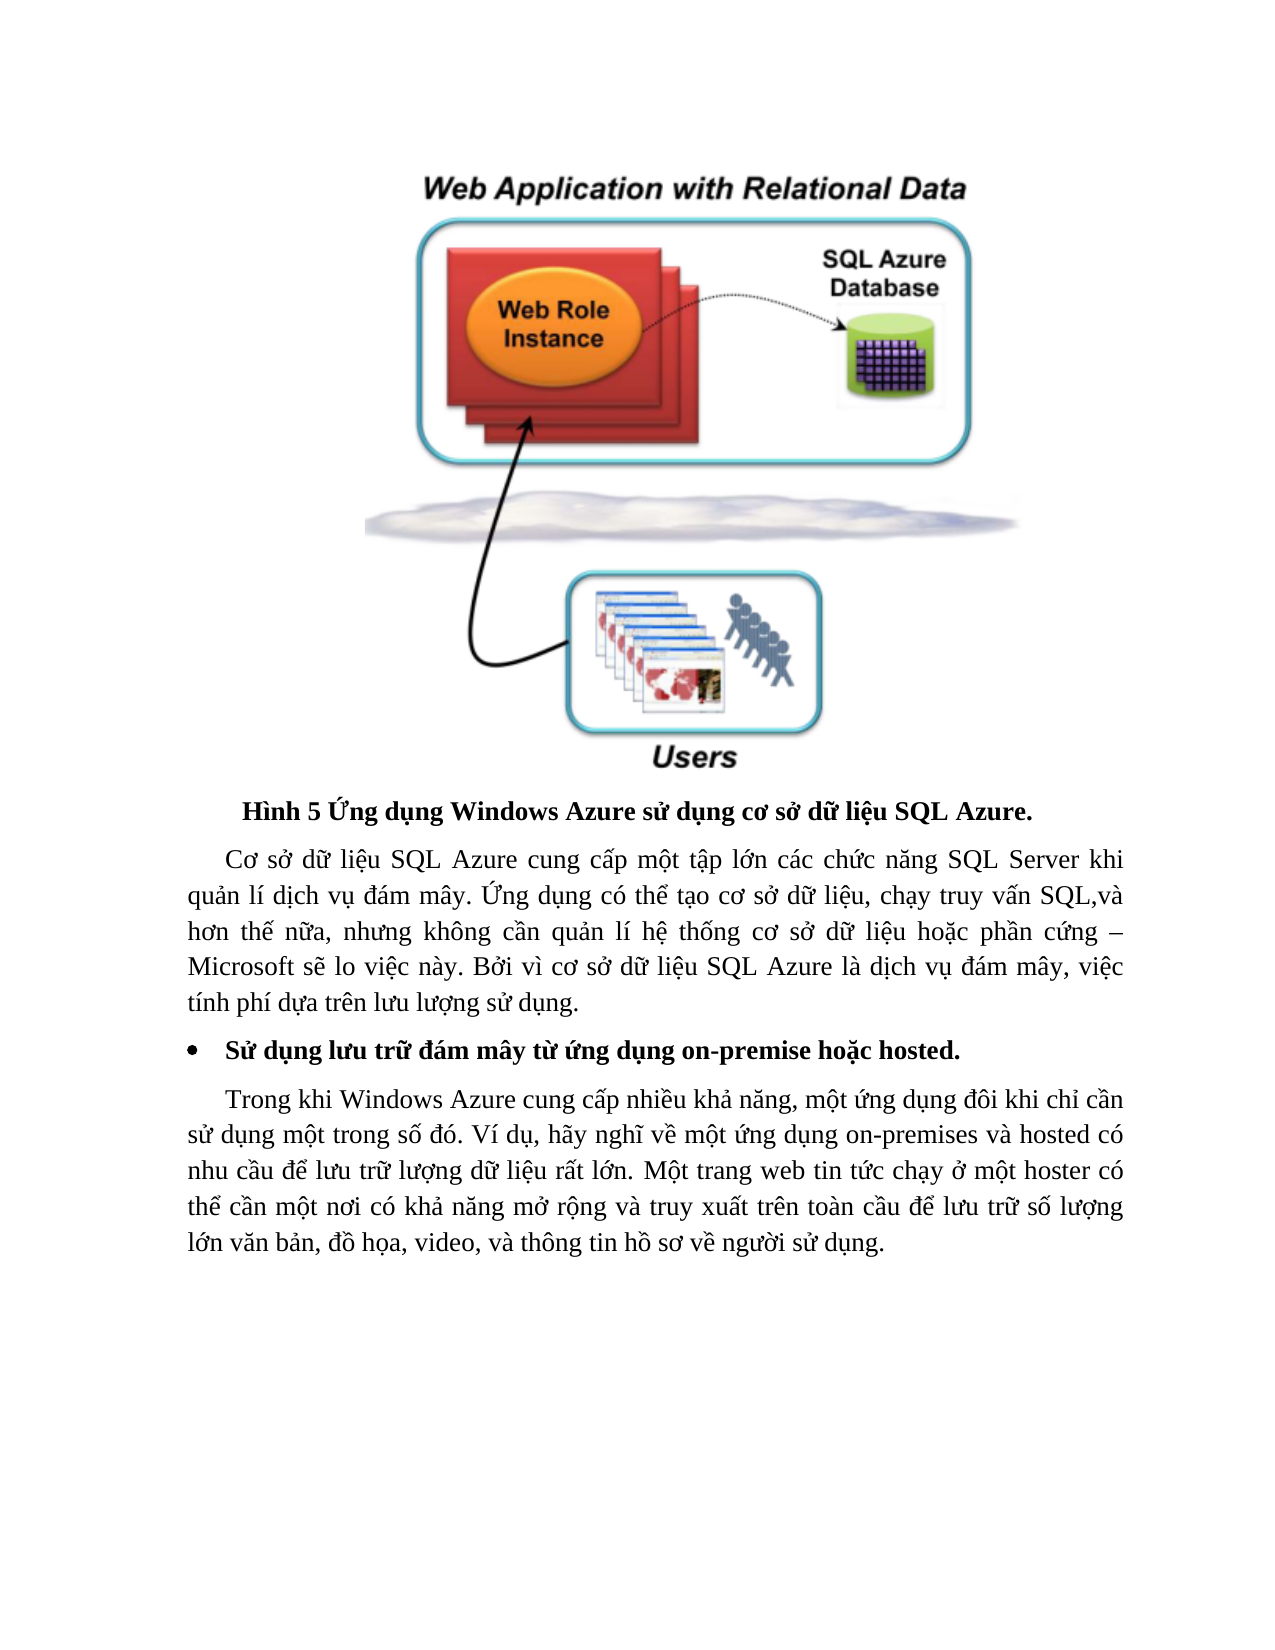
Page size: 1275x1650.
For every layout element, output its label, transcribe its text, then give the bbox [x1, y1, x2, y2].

subtitle Sử dụng lưu trữ đám mây từ ứng dụng on-premise hoặc hosted. [187, 1034, 1125, 1066]
text Trong khi Windows Azure cung cấp nhiều khả năng, một ứng dụng đôi khi chỉ cần sử dụng một trong số đó. Ví dụ, hãy nghĩ về một ứng dụng on-premises và hosted có nhu cầu để lưu trữ lượng dữ liệu rất lớn. Một trang web tin tức chạy ở một hoster có thể cần một nơi có khả năng mở rộng và truy xuất trên toàn cầu để lưu trữ số lượng lớn văn bản, đồ họa, video, và thông tin hồ sơ về người sử dụng. [187, 1204, 1125, 1257]
picture [364, 150, 1023, 779]
text Cơ sở dữ liệu SQL Azure cung cấp một tập lớn các chức năng SQL Server khi quản lí dịch vụ đám mây. Ứng dụng có thể tạo cơ sở dữ liệu, chạy truy vấn SQL,và hơn thế nữa, nhưng không cần quản lí hệ thống cơ sở dữ liệu hoặc phần cứng – Microsoft sẽ lo việc này. Bởi vì cơ sở dữ liệu SQL Azure là dịch vụ đám mây, việc tính phí dựa trên lưu lượng sử dụng. [187, 843, 1125, 1017]
text Trong khi Windows Azure cung cấp nhiều khả năng, một ứng dụng đôi khi chỉ cần sử dụng một trong số đó. Ví dụ, hãy nghĩ về một ứng dụng on-premises và hosted có nhu cầu để lưu trữ lượng dữ liệu rất lớn. Một trang web tin tức chạy ở một hoster có thể cần một nơi có khả năng mở rộng và truy xuất trên toàn cầu để lưu trữ số lượng lớn văn bản, đồ họa, video, và thông tin hồ sơ về người sử dụng. [187, 1083, 1125, 1203]
